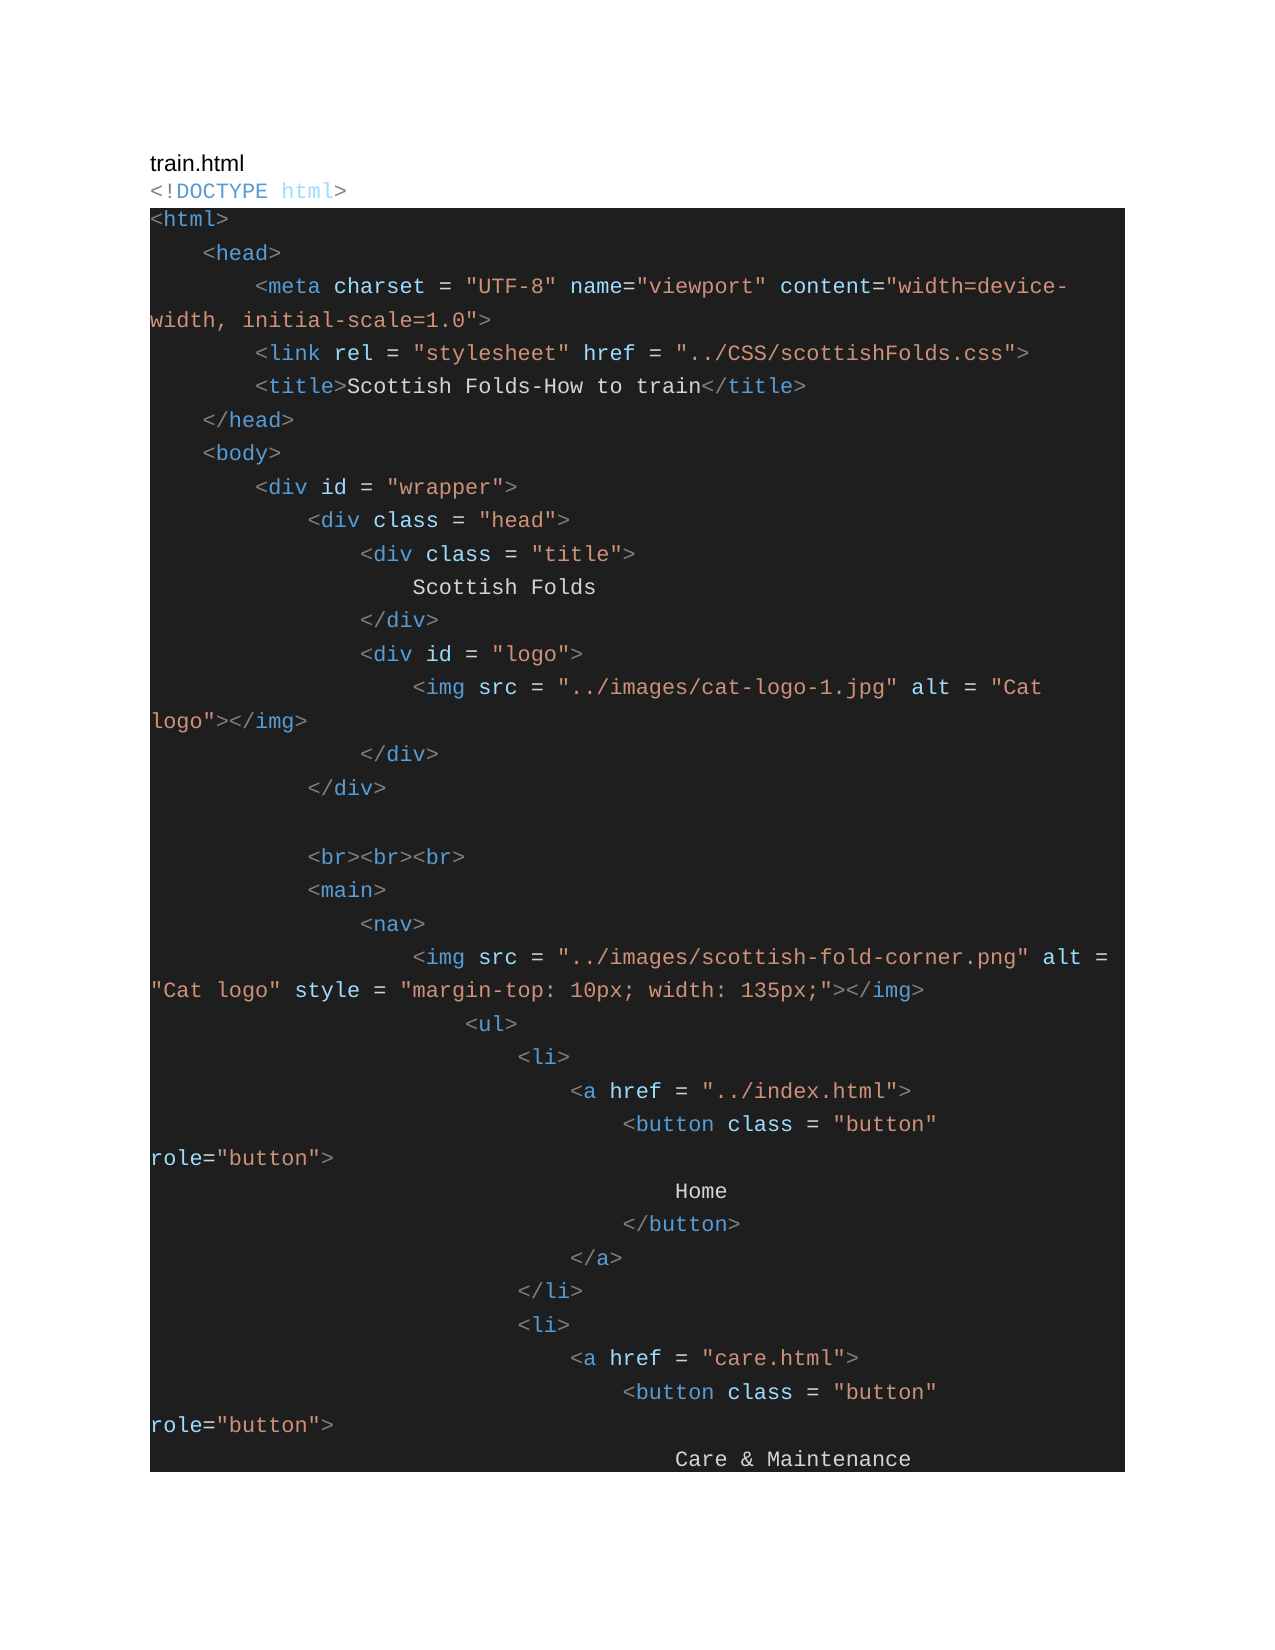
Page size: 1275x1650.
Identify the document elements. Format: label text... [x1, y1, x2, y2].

text <nav> [150, 913, 1125, 937]
text <div id = "logo"> [150, 643, 1125, 668]
text </li> [150, 1281, 1125, 1305]
text <main> [150, 879, 1125, 904]
text Scottish Folds [150, 576, 1125, 601]
text <div class = "head"> [150, 509, 1125, 534]
text Care & Maintenance [150, 1448, 1125, 1472]
text </button> [150, 1214, 1125, 1238]
text Home [150, 1180, 1125, 1205]
text </div> [150, 777, 1125, 802]
text <ul> [150, 1013, 1125, 1038]
text <meta charset = "UTF-8" name="viewport" content="width=device-width, initial-scale=1.0"> [150, 275, 1125, 333]
text <li> [150, 1314, 1125, 1339]
text <title>Scottish Folds-How to train</title> [150, 376, 1125, 400]
text <link rel = "stylesheet" href = "../CSS/scottishFolds.css"> [150, 342, 1125, 367]
text <button class = "button" role="button"> [150, 1113, 1125, 1172]
text </div> [150, 743, 1125, 768]
text <img src = "../images/scottish-fold-corner.png" alt = "Cat logo" style = "margin-top: 10px; width: 135px;"></img> [150, 946, 1125, 1004]
text <body> [150, 442, 1125, 467]
text </head> [150, 409, 1125, 434]
text </a> [150, 1247, 1125, 1272]
text <img src = "../images/cat-logo-1.jpg" alt = "Cat logo"></img> [150, 677, 1125, 735]
text <button class = "button" role="button"> [150, 1381, 1125, 1439]
text <a href = "care.html"> [150, 1347, 1125, 1372]
text <head> [150, 242, 1125, 267]
text <br><br><br> [150, 846, 1125, 871]
text train.html <!DOCTYPE html> [150, 150, 1125, 205]
text <html> [150, 208, 1125, 233]
text <div class = "title"> [150, 543, 1125, 568]
text <li> [150, 1046, 1125, 1071]
text <div id = "wrapper"> [150, 476, 1125, 501]
text <a href = "../index.html"> [150, 1080, 1125, 1105]
text </div> [150, 610, 1125, 634]
